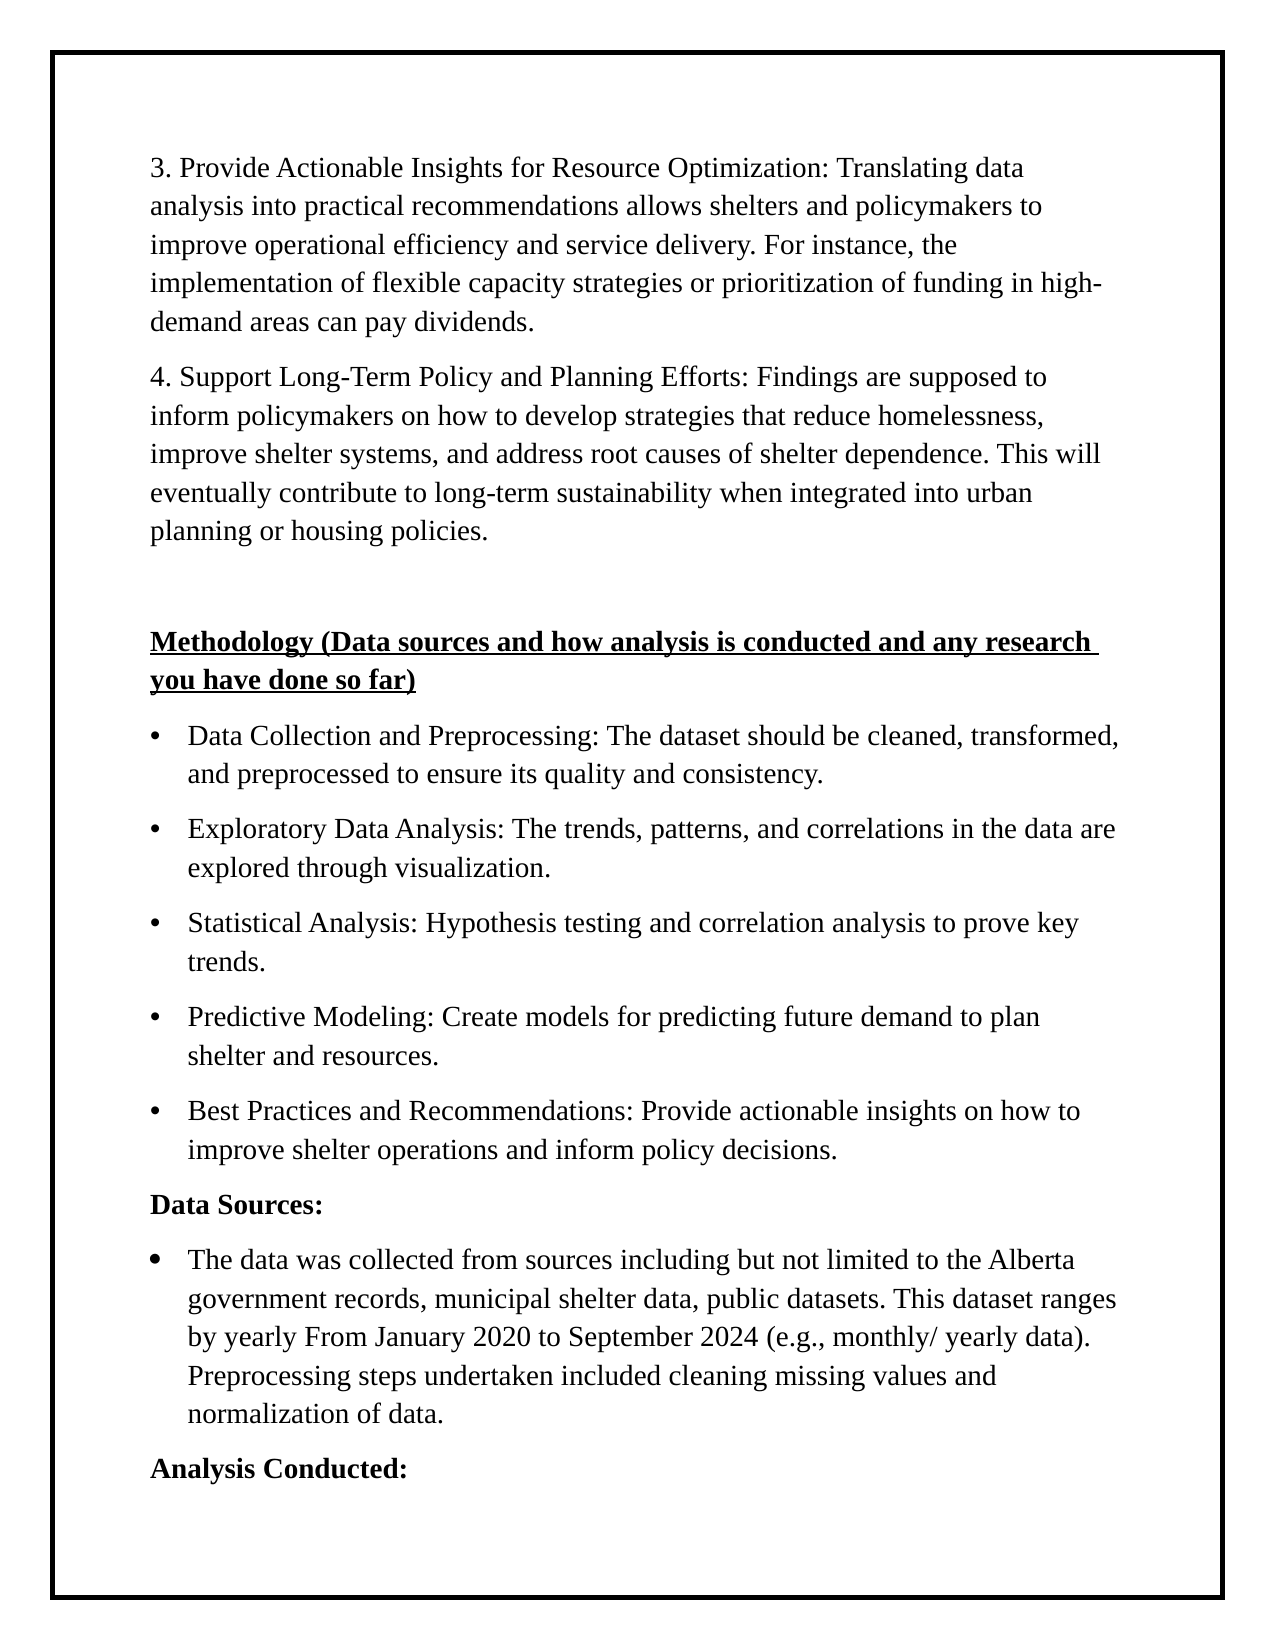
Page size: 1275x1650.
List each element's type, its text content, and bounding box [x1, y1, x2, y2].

text 3. Provide Actionable Insights for Resource Optimization: Translating data analysis into practical recommendations allows shelters and policymakers to improve operational efficiency and service delivery. For instance, the implementation of flexible capacity strategies or prioritization of funding in high-demand areas can pay dividends. [150, 150, 1125, 338]
text 4. Support Long-Term Policy and Planning Efforts: Findings are supposed to inform policymakers on how to develop strategies that reduce homelessness, improve shelter systems, and address root causes of shelter dependence. This will eventually contribute to long-term sustainability when integrated into urban planning or housing policies. [150, 359, 1125, 547]
text Methodology (Data sources and how analysis is conducted and any research you have done so far) [150, 624, 1125, 696]
text Data Sources: [150, 1187, 1125, 1221]
list The data was collected from sources including but not limited to the Alberta government records, municipal shelter data, public datasets. This dataset ranges by yearly From January 2020 to September 2024 (e.g., monthly/ yearly data). Preprocessing steps undertaken included cleaning missing values and normalization of data. [150, 1242, 1125, 1430]
list Best Practices and Recommendations: Provide actionable insights on how to improve shelter operations and inform policy decisions. [150, 1093, 1125, 1165]
list Data Collection and Preprocessing: The dataset should be cleaned, transformed, and preprocessed to ensure its quality and consistency. [150, 718, 1125, 790]
list Predictive Modeling: Create models for predicting future demand to plan shelter and resources. [150, 999, 1125, 1071]
list Statistical Analysis: Hypothesis testing and correlation analysis to prove key trends. [150, 905, 1125, 978]
text Analysis Conducted: [150, 1452, 1125, 1485]
list Exploratory Data Analysis: The trends, patterns, and correlations in the data are explored through visualization. [150, 812, 1125, 884]
